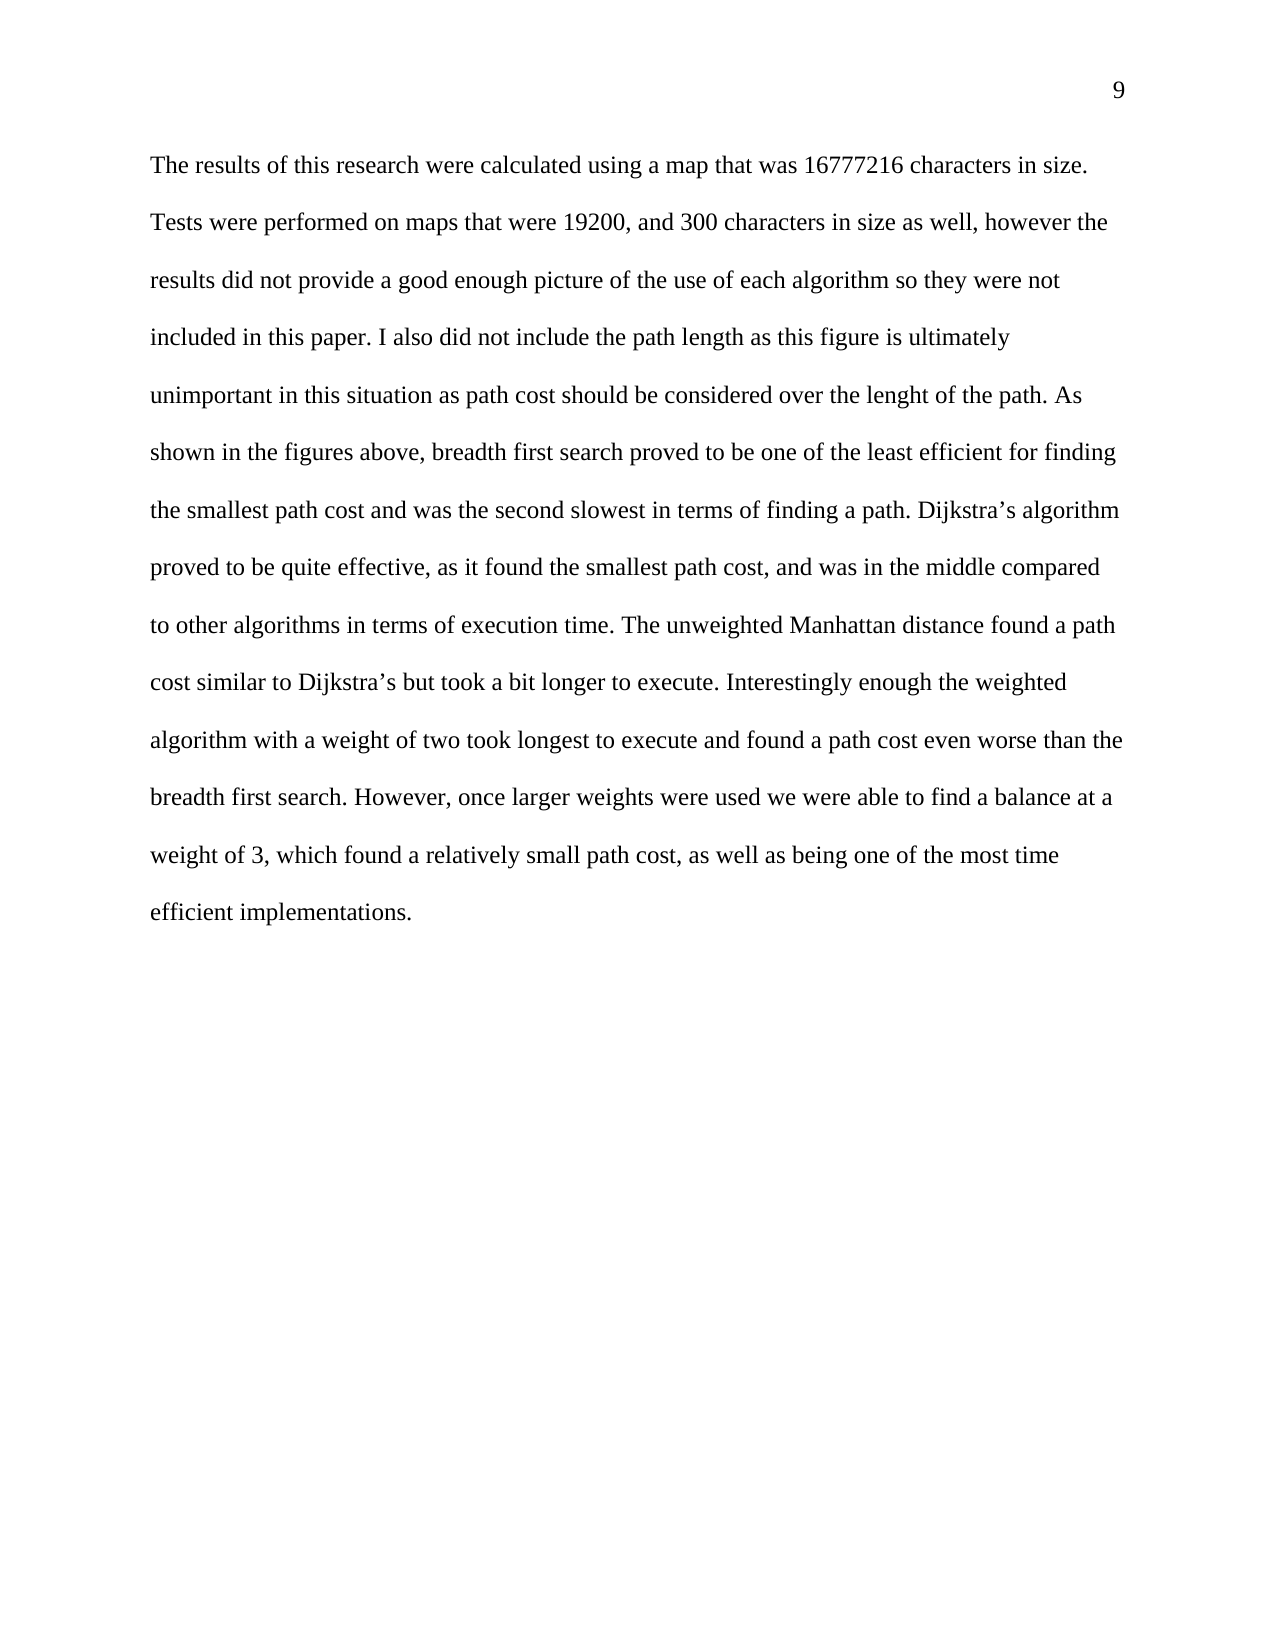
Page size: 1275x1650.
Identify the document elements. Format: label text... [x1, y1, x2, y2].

text The results of this research were calculated using a map that was 16777216 characters in size. Tests were performed on maps that were 19200, and 300 characters in size as well, however the results did not provide a good enough picture of the use of each algorithm so they were not included in this paper. I also did not include the path length as this figure is ultimately unimportant in this situation as path cost should be considered over the lenght of the path. As shown in the figures above, breadth first search proved to be one of the least efficient for finding the smallest path cost and was the second slowest in terms of finding a path. Dijkstra’s algorithm proved to be quite effective, as it found the smallest path cost, and was in the middle compared to other algorithms in terms of execution time. The unweighted Manhattan distance found a path cost similar to Dijkstra’s but took a bit longer to execute. Interestingly enough the weighted algorithm with a weight of two took longest to execute and found a path cost even worse than the breadth first search. However, once larger weights were used we were able to find a balance at a weight of 3, which found a relatively small path cost, as well as being one of the most time efficient implementations. [150, 150, 1125, 926]
